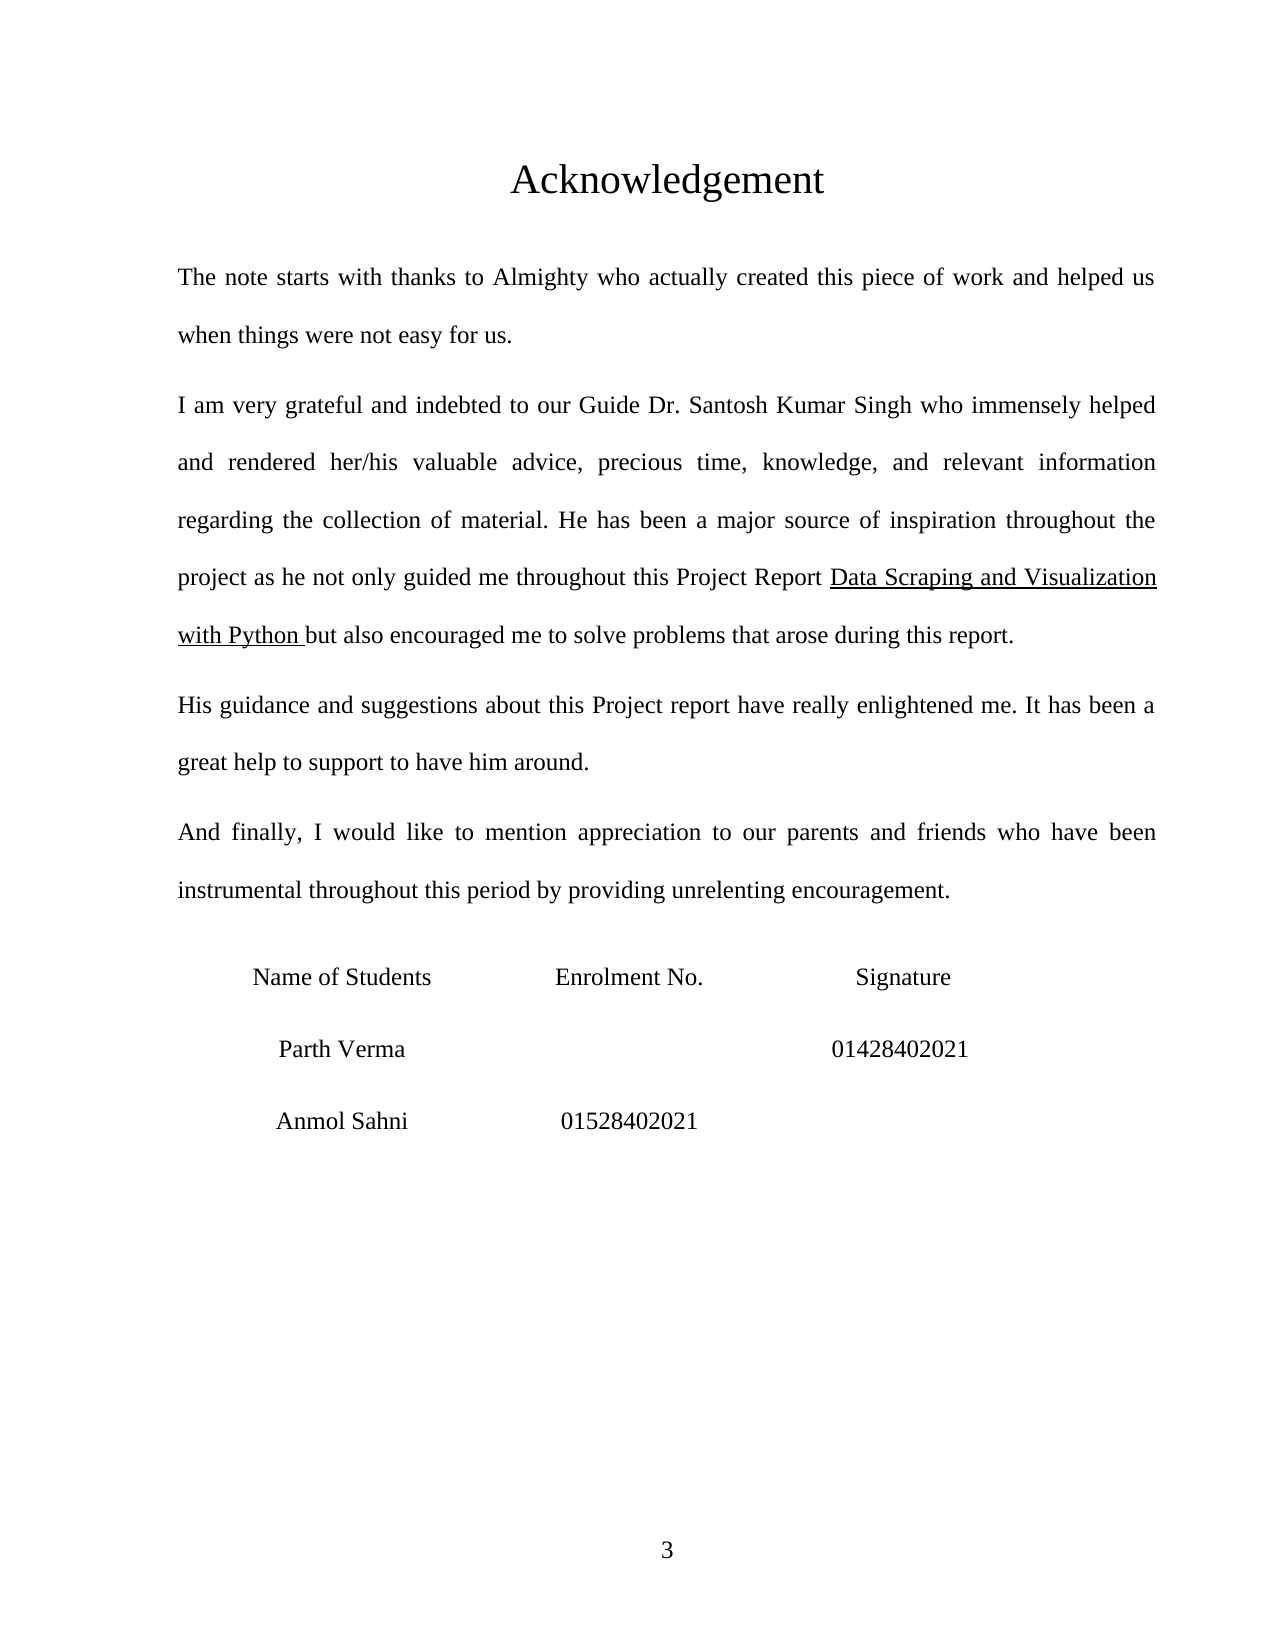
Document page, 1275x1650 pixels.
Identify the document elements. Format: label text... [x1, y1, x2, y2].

text Name of Students Enrolment No. Signature [177, 962, 1157, 990]
subtitle Acknowledgement [177, 154, 1157, 202]
text I am very grateful and indebted to our Guide Dr. Santosh Kumar Singh who immensely helped and rendered her/his valuable advice, precious time, knowledge, and relevant information regarding the collection of material. He has been a major source of inspiration throughout the project as he not only guided me throughout this Project Report Data Scraping and Visualization with Python but also encouraged me to solve problems that arose during this report. [177, 390, 1157, 649]
text The note starts with thanks to Almighty who actually created this piece of work and helped us when things were not easy for us. [177, 262, 1157, 349]
text Anmol Sahni 01528402021 [177, 1106, 1157, 1135]
text His guidance and suggestions about this Project report have really enlightened me. It has been a great help to support to have him around. [177, 690, 1157, 776]
text Parth Verma 01428402021 [177, 1034, 1157, 1063]
text And finally, I would like to mention appreciation to our parents and friends who have been instrumental throughout this period by providing unrelenting encouragement. [177, 817, 1157, 904]
